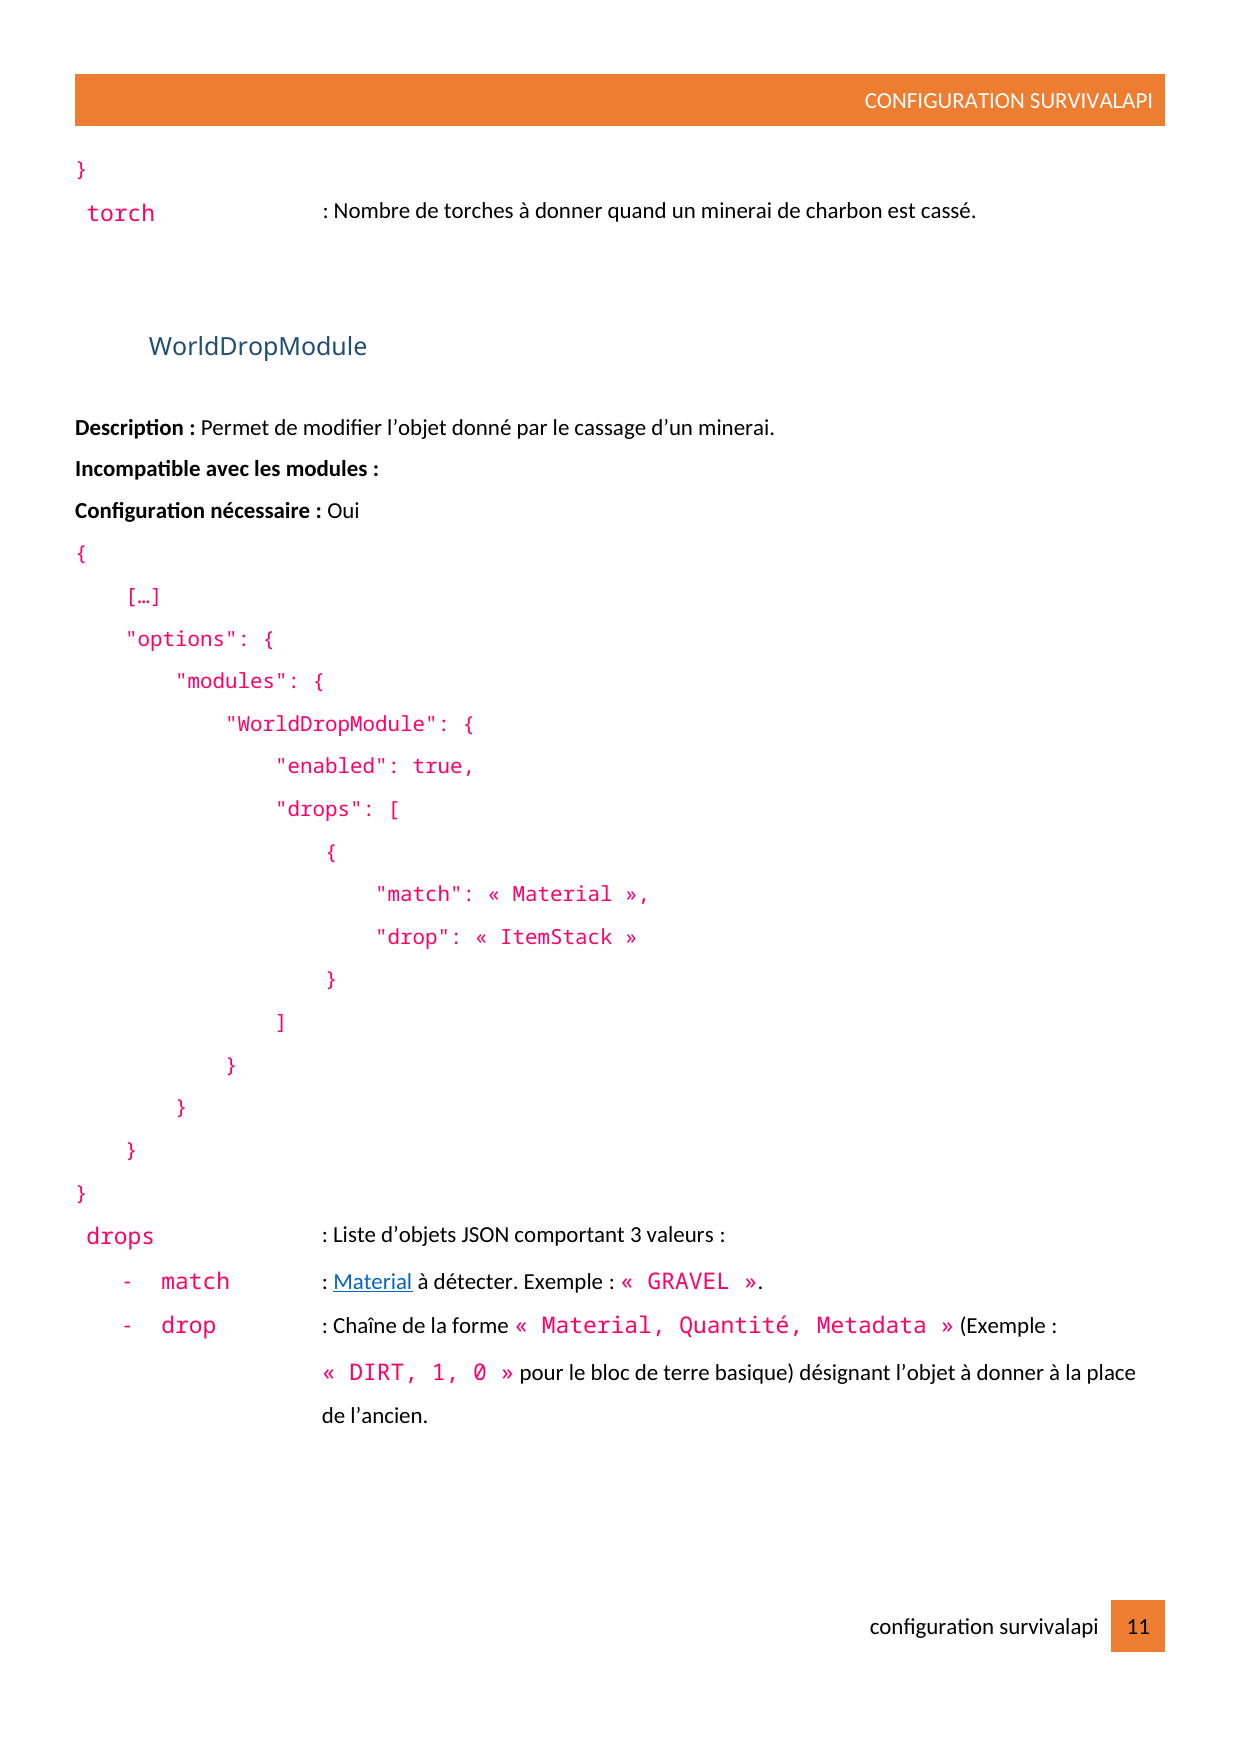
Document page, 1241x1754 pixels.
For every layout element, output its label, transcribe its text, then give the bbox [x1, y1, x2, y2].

text { [75, 538, 1165, 567]
text "modules": { [75, 666, 1165, 695]
text ] [75, 1007, 1165, 1036]
text } [75, 1135, 1165, 1163]
text "enabled": true, [75, 752, 1165, 780]
text } [75, 154, 1165, 182]
table_header : Liste d’objets JSON comportant 3 valeurs : [310, 1220, 1165, 1264]
text "drop": « ItemStack » [75, 922, 1165, 950]
text } [75, 1092, 1165, 1121]
table_header torch [75, 196, 311, 241]
text } [75, 1050, 1165, 1078]
text "match": « Material », [75, 879, 1165, 908]
text "options": { [75, 624, 1165, 652]
text […] [75, 581, 1165, 609]
text } [75, 964, 1165, 993]
text "drops": [ [75, 794, 1165, 823]
text } [75, 1178, 1165, 1206]
text "WorldDropModule": { [75, 709, 1165, 737]
subtitle WorldDropModule [75, 329, 1165, 363]
text Incompatible avec les modules : [75, 454, 1165, 483]
table_header : Nombre de torches à donner quand un minerai de charbon est cassé. [311, 196, 1165, 241]
table_cell drop [75, 1309, 310, 1442]
text Configuration nécessaire : Oui [75, 497, 1165, 524]
table_cell : Chaîne de la forme « Material, Quantité, Metadata » (Exemple : « DIRT, 1, 0 » pour le bloc de terre basique) désignant l’objet à donner à la place de l’ancien. [310, 1309, 1165, 1442]
text { [75, 837, 1165, 865]
text Description : Permet de modifier l’objet donné par le cassage d’un minerai. [75, 413, 1165, 441]
table_cell match [75, 1265, 310, 1309]
table_header drops [75, 1220, 310, 1264]
table_cell : Material à détecter. Exemple : « GRAVEL ». [310, 1265, 1165, 1309]
